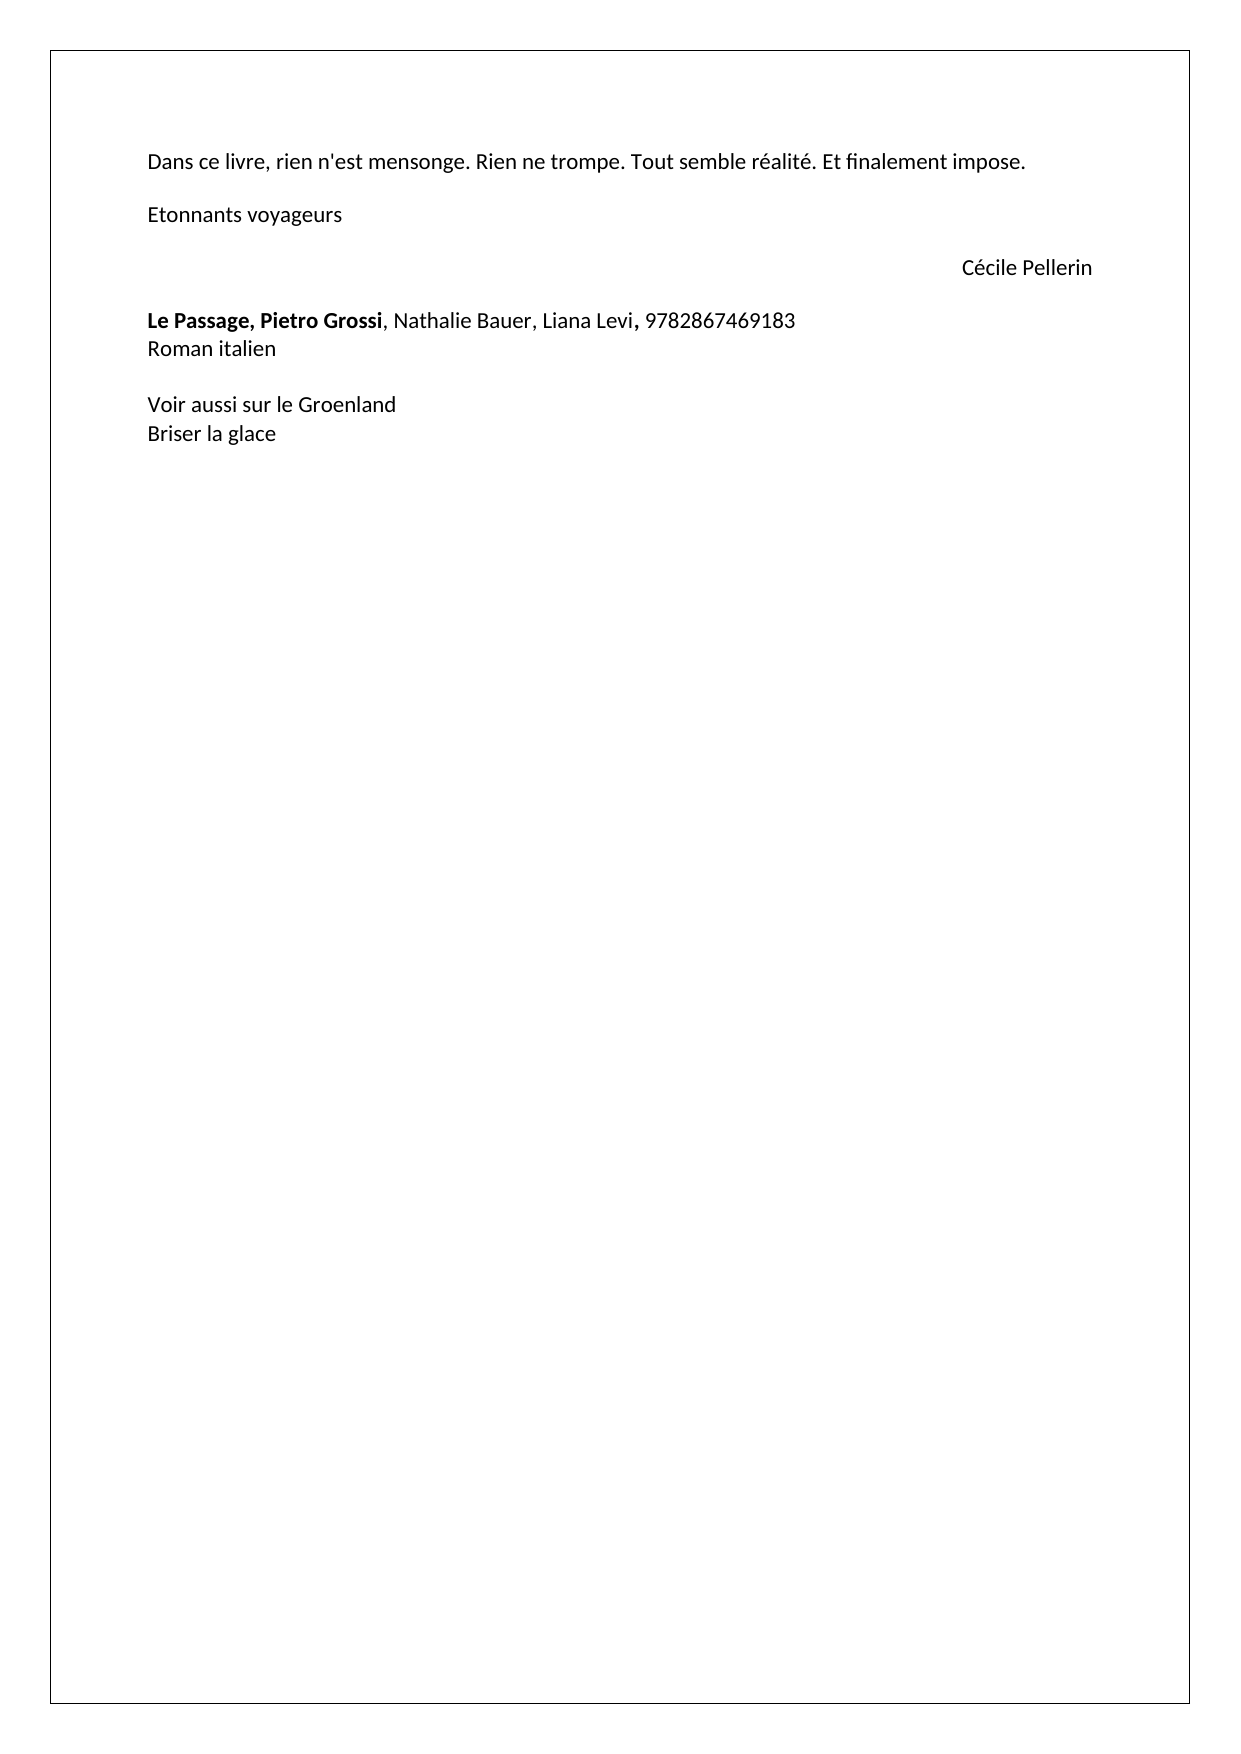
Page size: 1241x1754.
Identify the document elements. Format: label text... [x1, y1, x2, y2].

text Roman italien [147, 334, 1093, 363]
text Dans ce livre, rien n'est mensonge. Rien ne trompe. Tout semble réalité. Et finalement impose. [147, 147, 1093, 176]
text Voir aussi sur le Groenland [147, 391, 1093, 419]
text Le Passage, Pietro Grossi, Nathalie Bauer, Liana Levi, 9782867469183 [147, 307, 1093, 334]
text Cécile Pellerin [147, 253, 1093, 282]
text Etonnants voyageurs [147, 201, 1093, 228]
text Briser la glace [147, 419, 1093, 447]
